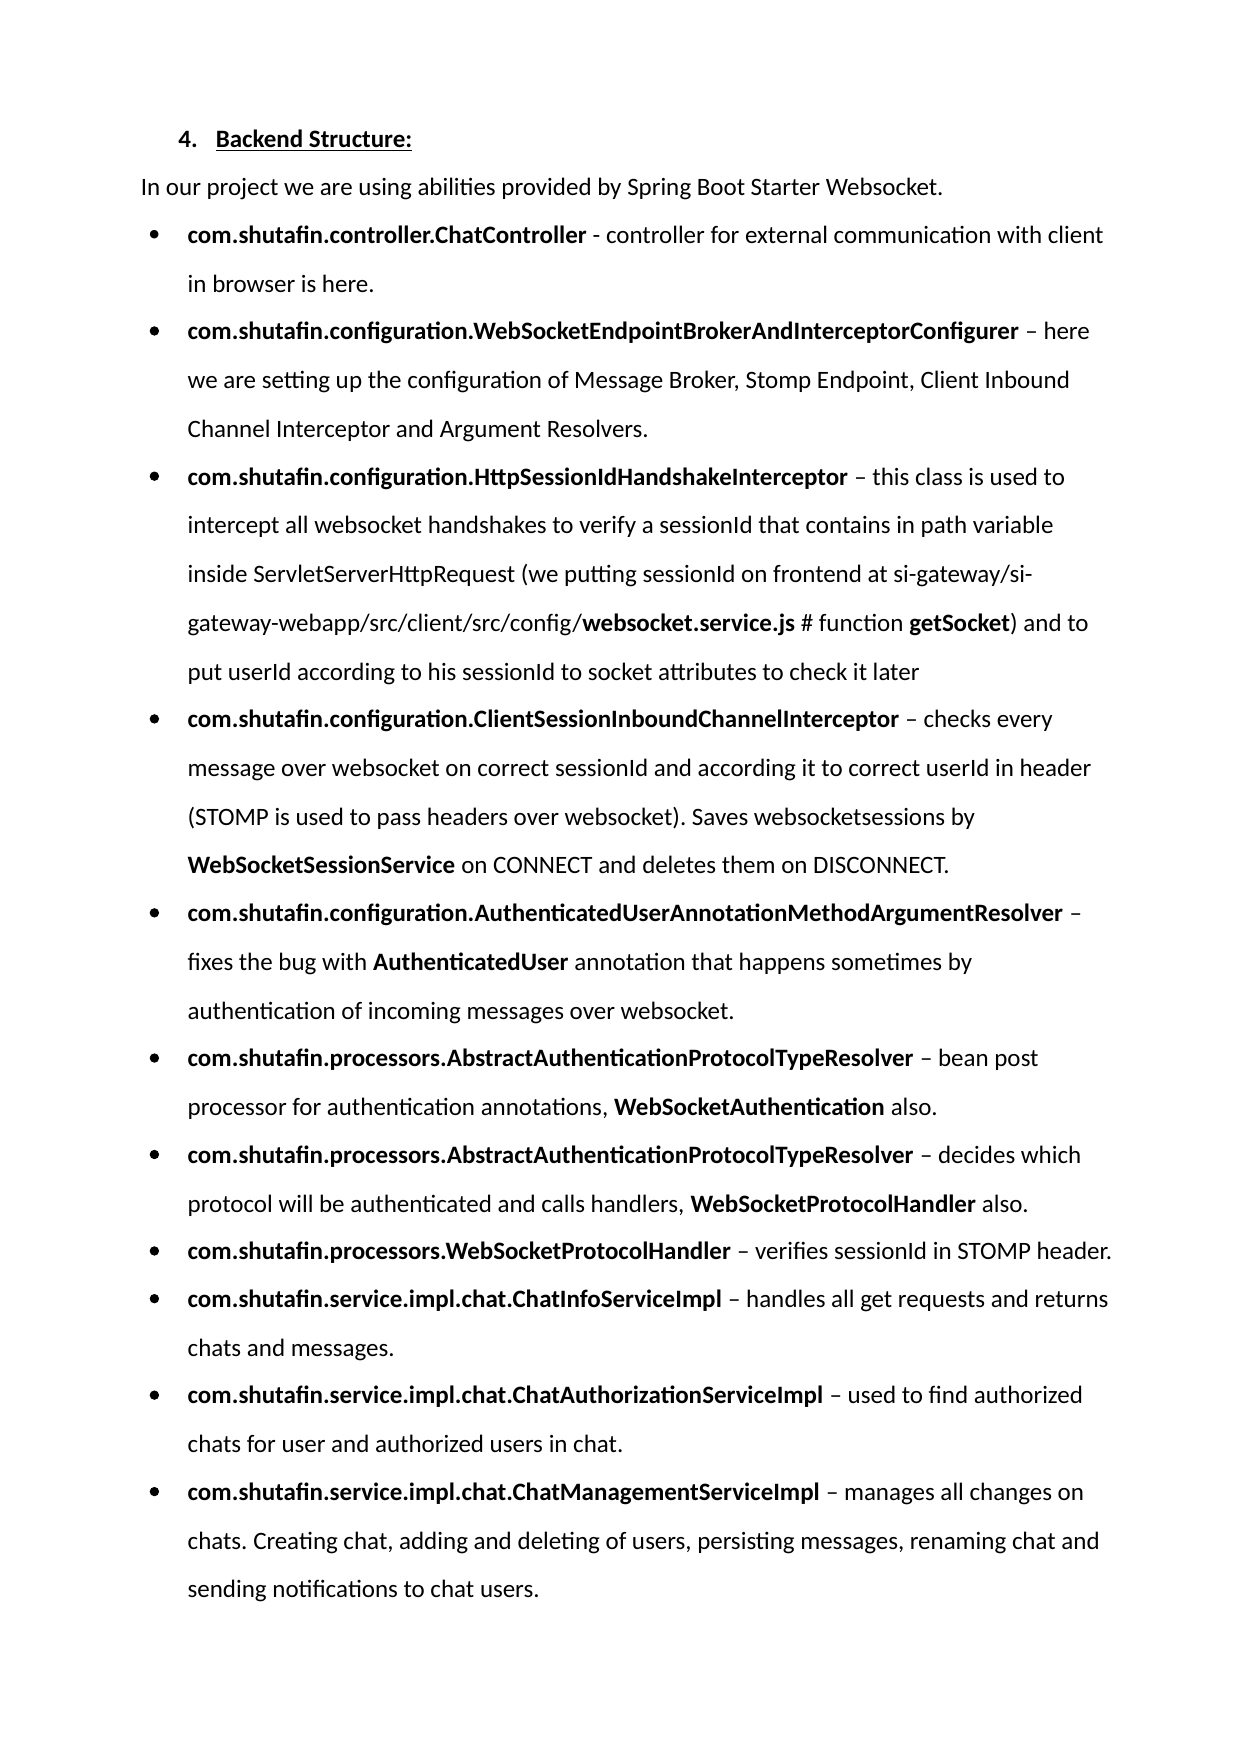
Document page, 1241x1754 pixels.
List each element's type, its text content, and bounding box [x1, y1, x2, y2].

text In our project we are using abilities provided by Spring Boot Starter Websocket. [141, 170, 1116, 203]
list com.shutafin.processors.AbstractAuthenticationProtocolTypeResolver – decides which protocol will be authenticated and calls handlers, WebSocketProtocolHandler also. [150, 1138, 1116, 1219]
list Backend Structure: [178, 123, 1116, 155]
list com.shutafin.service.impl.chat.ChatInfoServiceImpl – handles all get requests and returns chats and messages. [150, 1282, 1116, 1363]
list com.shutafin.configuration.HttpSessionIdHandshakeInterceptor – this class is used to intercept all websocket handshakes to verify a sessionId that contains in path variable inside ServletServerHttpRequest (we putting sessionId on frontend at si-gateway/si-gateway-webapp/src/client/src/config/websocket.service.js # function getSocket) and to put userId according to his sessionId to socket attributes to check it later [150, 460, 1116, 687]
list com.shutafin.configuration.ClientSessionInboundChannelInterceptor – checks every message over websocket on correct sessionId and according it to correct userId in header (STOMP is used to pass headers over websocket). Saves websocketsessions by WebSocketSessionService on CONNECT and deletes them on DISCONNECT. [150, 702, 1116, 881]
list com.shutafin.configuration.WebSocketEndpointBrokerAndInterceptorConfigurer – here we are setting up the configuration of Message Broker, Stomp Endpoint, Client Inbound Channel Interceptor and Argument Resolvers. [150, 314, 1116, 444]
list com.shutafin.processors.WebSocketProtocolHandler – verifies sessionId in STOMP header. [150, 1234, 1116, 1267]
list com.shutafin.processors.AbstractAuthenticationProtocolTypeResolver – bean post processor for authentication annotations, WebSocketAuthentication also. [150, 1042, 1116, 1123]
list com.shutafin.service.impl.chat.ChatManagementServiceImpl – manages all changes on chats. Creating chat, adding and deleting of users, persisting messages, renaming chat and sending notifications to chat users. [150, 1475, 1116, 1605]
list com.shutafin.controller.ChatController - controller for external communication with client in browser is here. [150, 218, 1116, 299]
list com.shutafin.service.impl.chat.ChatAuthorizationServiceImpl – used to find authorized chats for user and authorized users in chat. [150, 1379, 1116, 1460]
list com.shutafin.configuration.AuthenticatedUserAnnotationMethodArgumentResolver – fixes the bug with AuthenticatedUser annotation that happens sometimes by authentication of incoming messages over websocket. [150, 896, 1116, 1026]
